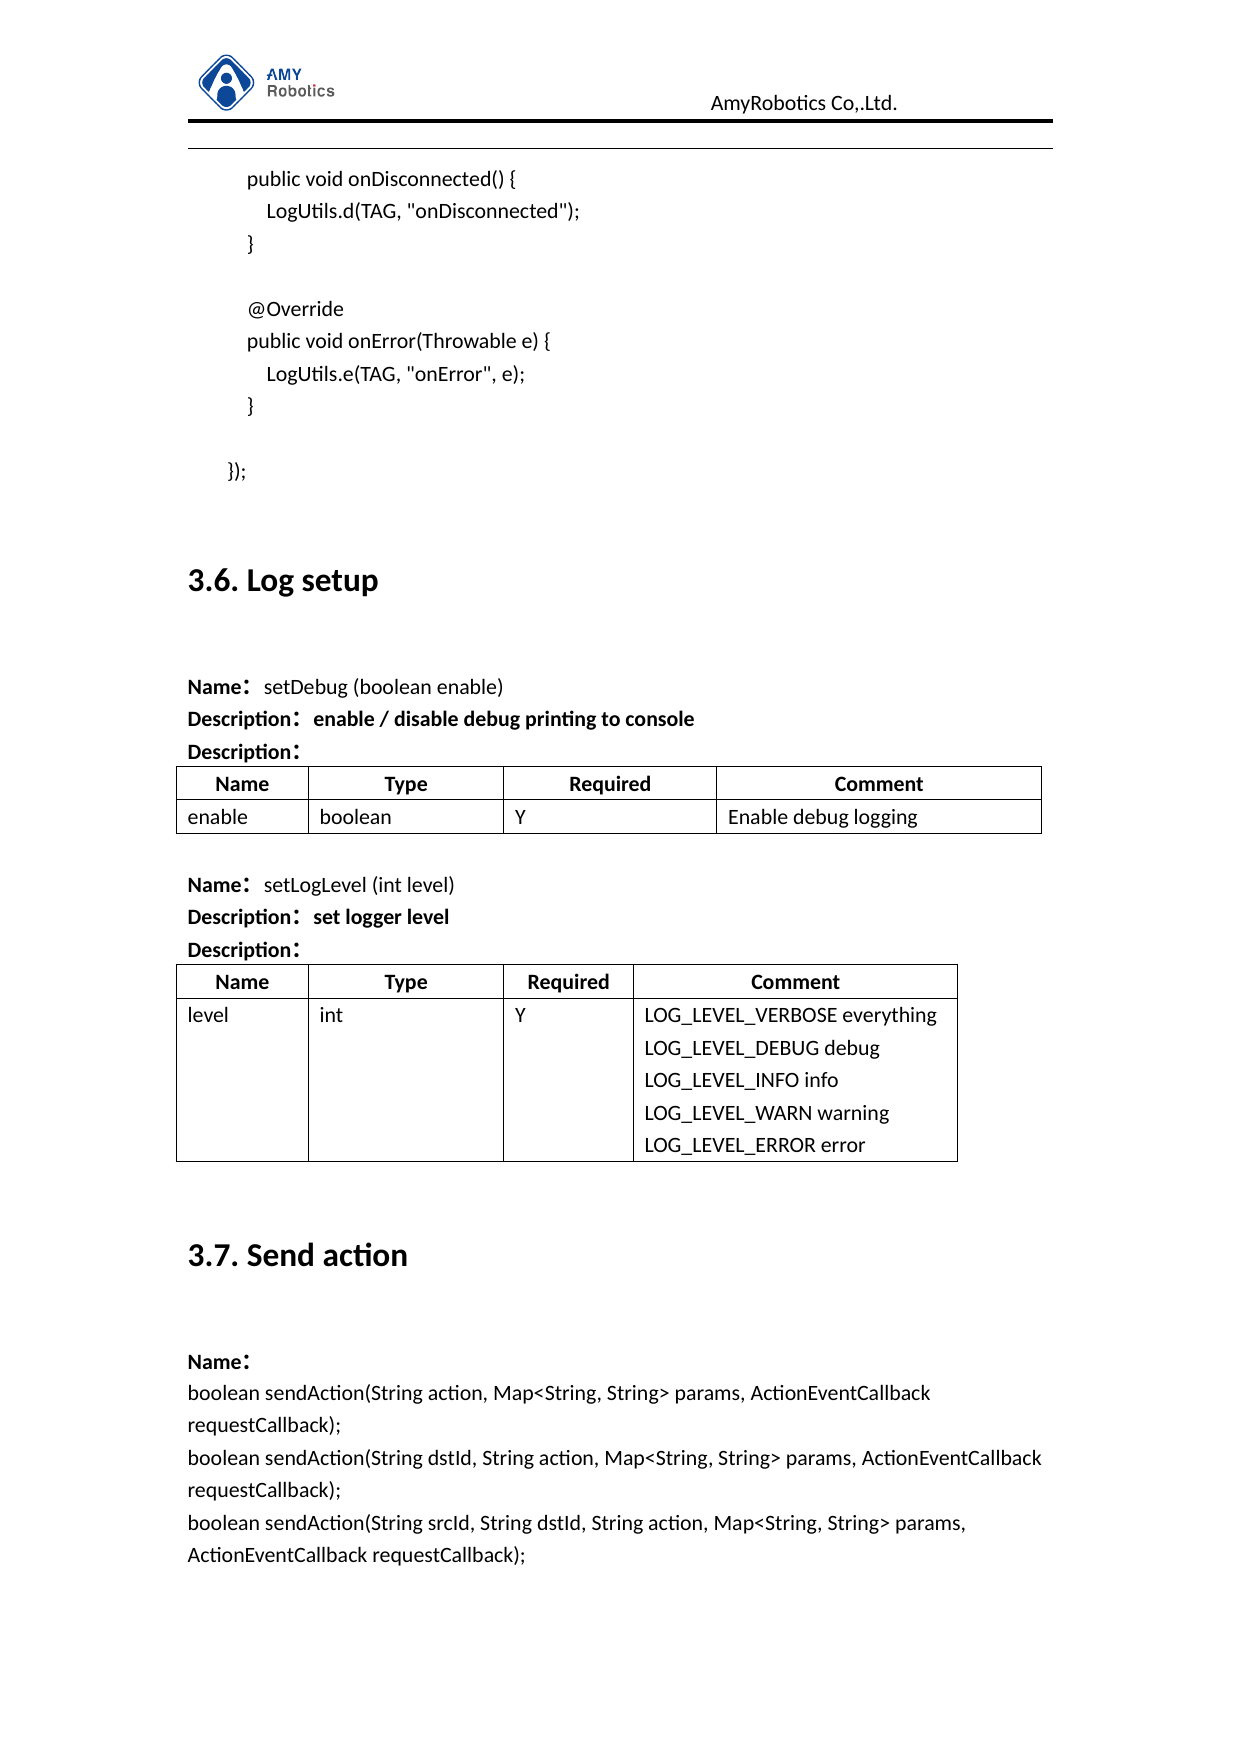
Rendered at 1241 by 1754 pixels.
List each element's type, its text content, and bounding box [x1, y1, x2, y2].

subtitle Log setup [187, 547, 1053, 612]
text } [187, 389, 1053, 422]
text boolean sendAction(String action, Map<String, String> params, ActionEventCallback requestCallback); [187, 1376, 1053, 1441]
text boolean sendAction(String dstId, String action, Map<String, String> params, ActionEventCallback requestCallback); [187, 1441, 1053, 1506]
text }); [187, 454, 1053, 487]
table_header Comment [634, 965, 957, 997]
text Name：setLogLevel (int level) [187, 866, 1053, 899]
text Name：setDebug (boolean enable) [187, 668, 1053, 701]
text @Override [187, 292, 1053, 324]
picture [196, 53, 337, 112]
text LogUtils.d(TAG, "onDisconnected"); [187, 194, 1053, 227]
table_cell int [309, 999, 503, 1161]
text } [187, 227, 1053, 259]
text Description：set logger level [187, 899, 1053, 931]
table_cell enable [177, 800, 308, 833]
table_cell boolean [309, 800, 503, 833]
table_header Name [177, 965, 308, 997]
table_cell Y [504, 800, 716, 833]
table_header Type [309, 767, 503, 799]
table_header Required [504, 965, 633, 997]
text boolean sendAction(String srcId, String dstId, String action, Map<String, String> params, ActionEventCallback requestCallback); [187, 1506, 1053, 1571]
subtitle Send action [187, 1222, 1053, 1287]
table_cell Y [504, 999, 633, 1161]
table_header Type [309, 965, 503, 997]
table_cell LOG_LEVEL_VERBOSE everything LOG_LEVEL_DEBUG debug LOG_LEVEL_INFO info LOG_LEVEL_WARN warning LOG_LEVEL_ERROR error [634, 999, 957, 1161]
table_header Name [177, 767, 308, 799]
table_cell Enable debug logging [717, 800, 1041, 833]
text Name： [187, 1343, 1053, 1376]
text Description：enable / disable debug printing to console [187, 701, 1053, 733]
text LogUtils.e(TAG, "onError", e); [187, 357, 1053, 389]
text Description： [187, 931, 1053, 964]
table_header Required [504, 767, 716, 799]
table_cell level [177, 999, 308, 1161]
text public void onError(Throwable e) { [187, 324, 1053, 357]
text Description： [187, 733, 1053, 766]
text public void onDisconnected() { [187, 162, 1053, 194]
table_header Comment [717, 767, 1041, 799]
